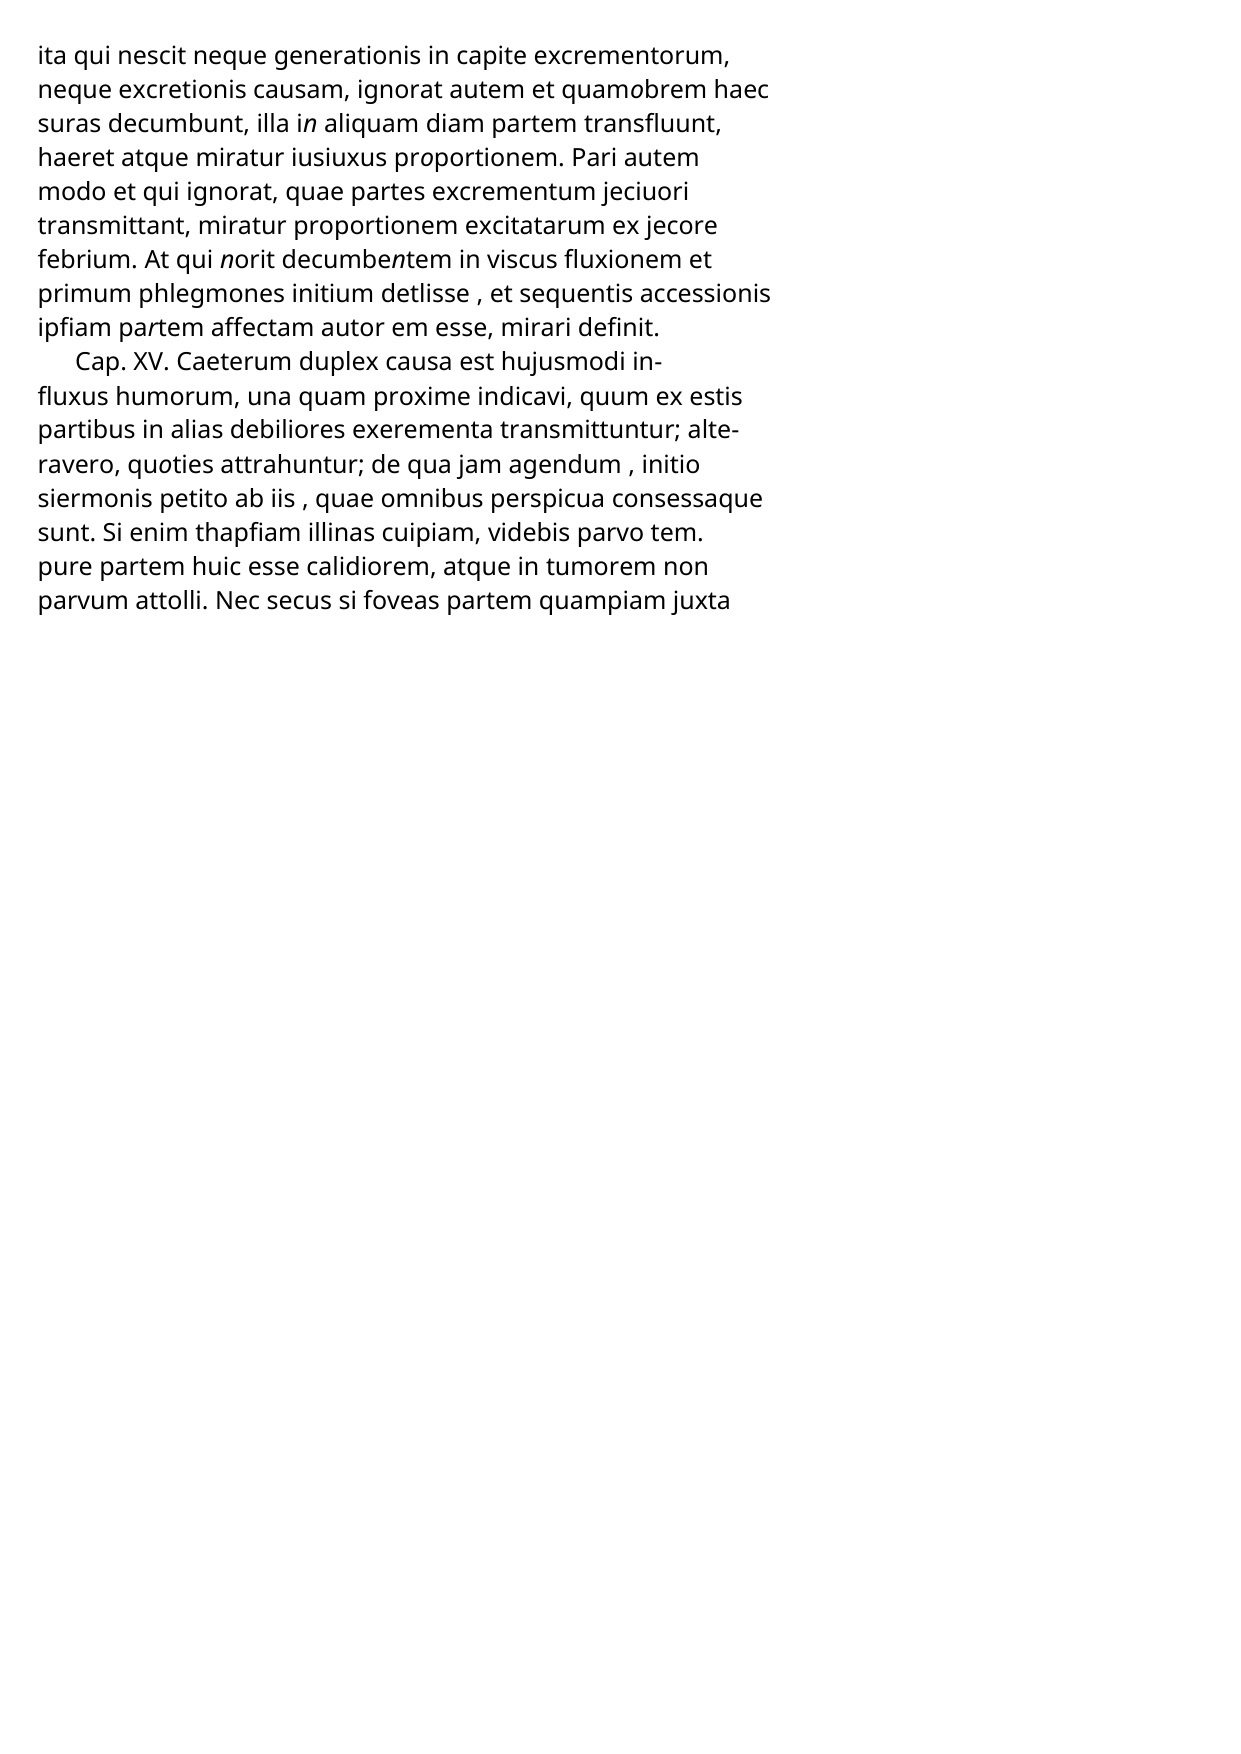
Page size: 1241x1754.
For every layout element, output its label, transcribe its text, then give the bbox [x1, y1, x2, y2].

text Cap. XV. Caeterum duplex causa est hujusmodi in- fluxus humorum, una quam proxime indicavi, quum ex estis partibus in alias debiliores exerementa transmittuntur; alte- ravero, quoties attrahuntur; de qua jam agendum , initio siermonis petito ab iis , quae omnibus perspicua consessaque sunt. Si enim thapfiam illinas cuipiam, videbis parvo tem. pure partem huic esse calidiorem, atque in tumorem non parvum attolli. Nec secus si foveas partem quampiam juxta [37, 344, 1203, 617]
text ita qui nescit neque generationis in capite excrementorum, neque excretionis causam, ignorat autem et quamobrem haec suras decumbunt, illa in aliquam diam partem transfluunt, haeret atque miratur iusiuxus proportionem. Pari autem modo et qui ignorat, quae partes excrementum jeciuori transmittant, miratur proportionem excitatarum ex jecore febrium. At qui norit decumbentem in viscus fluxionem et primum phlegmones initium detlisse , et sequentis accessionis ipfiam partem affectam autor em esse, mirari definit. [37, 37, 1203, 344]
